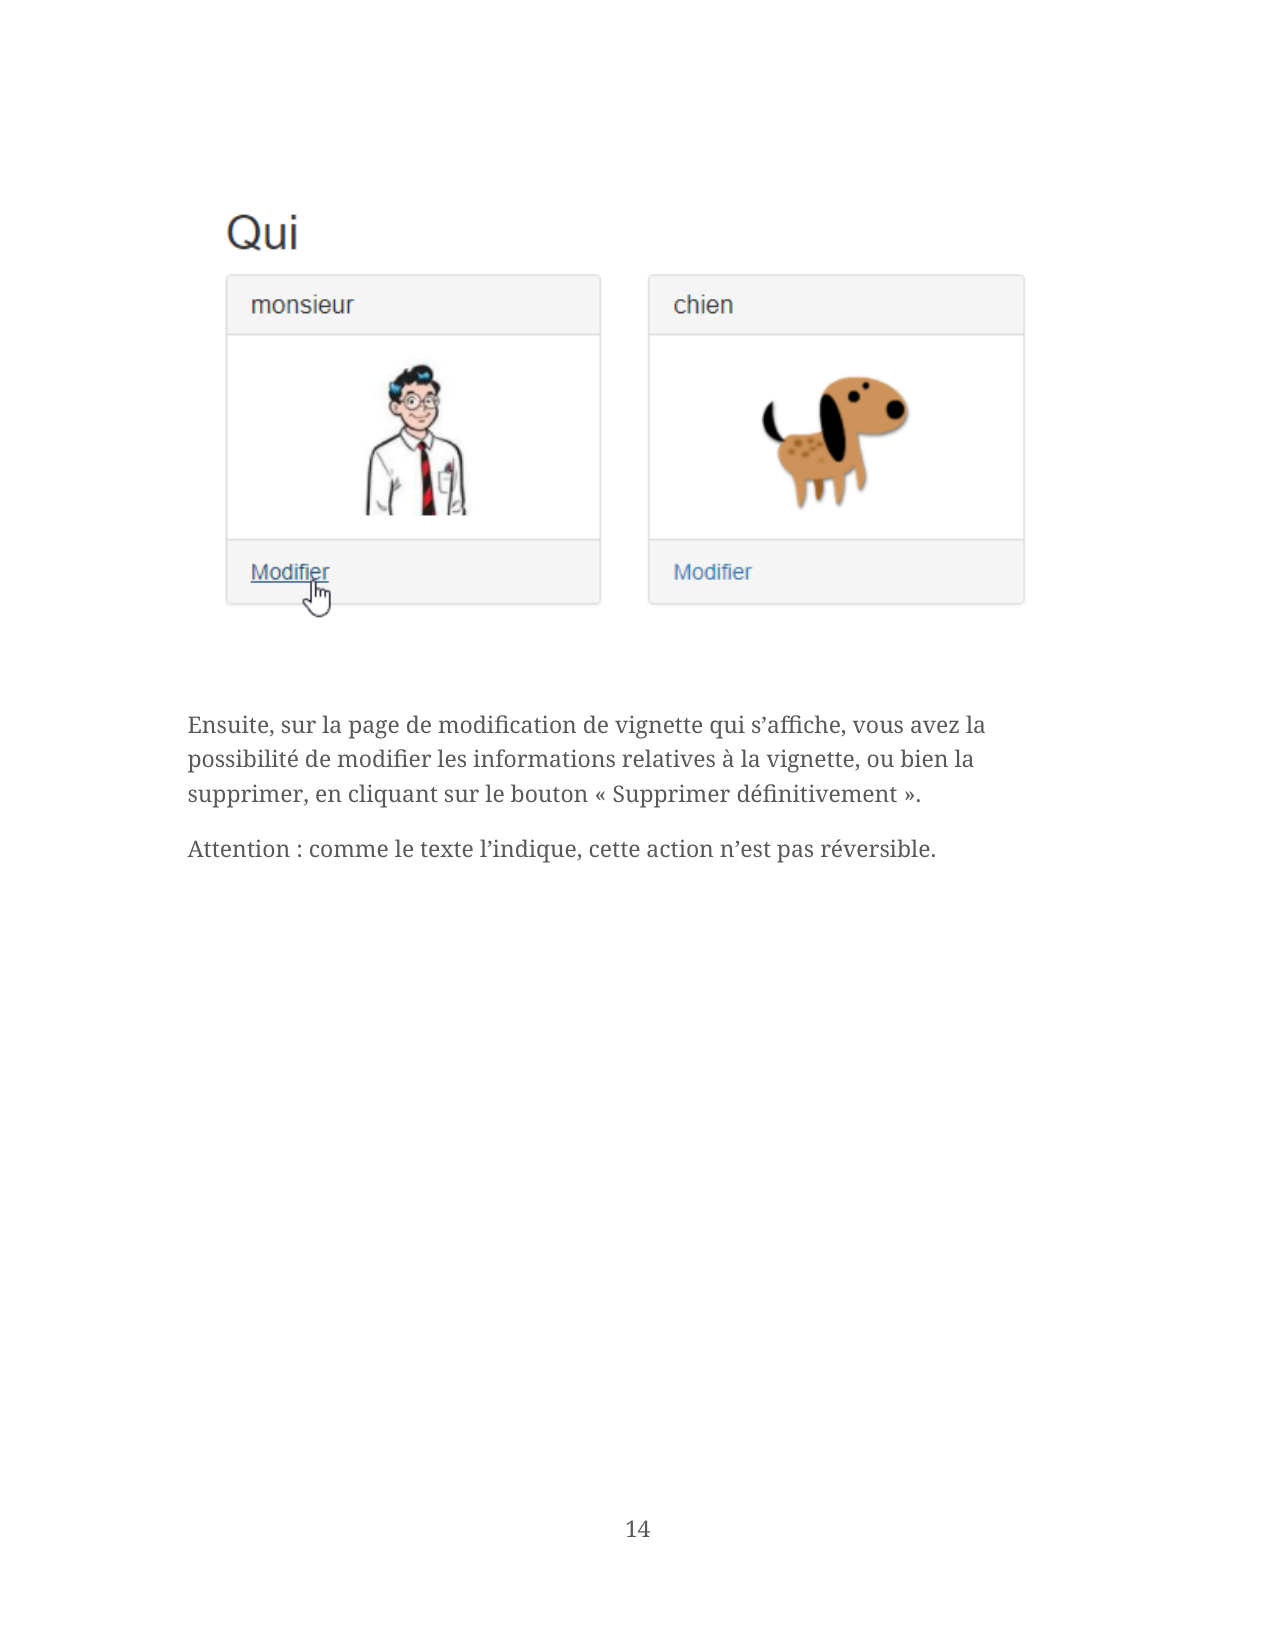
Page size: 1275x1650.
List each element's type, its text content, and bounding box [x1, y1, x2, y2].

picture [187, 180, 1058, 630]
text Ensuite, sur la page de modification de vignette qui s’affiche, vous avez la possibilité de modifier les informations relatives à la vignette, ou bien la supprimer, en cliquant sur le bouton « Supprimer définitivement ». [187, 709, 1087, 809]
text Attention : comme le texte l’indique, cette action n’est pas réversible. [187, 833, 1087, 864]
